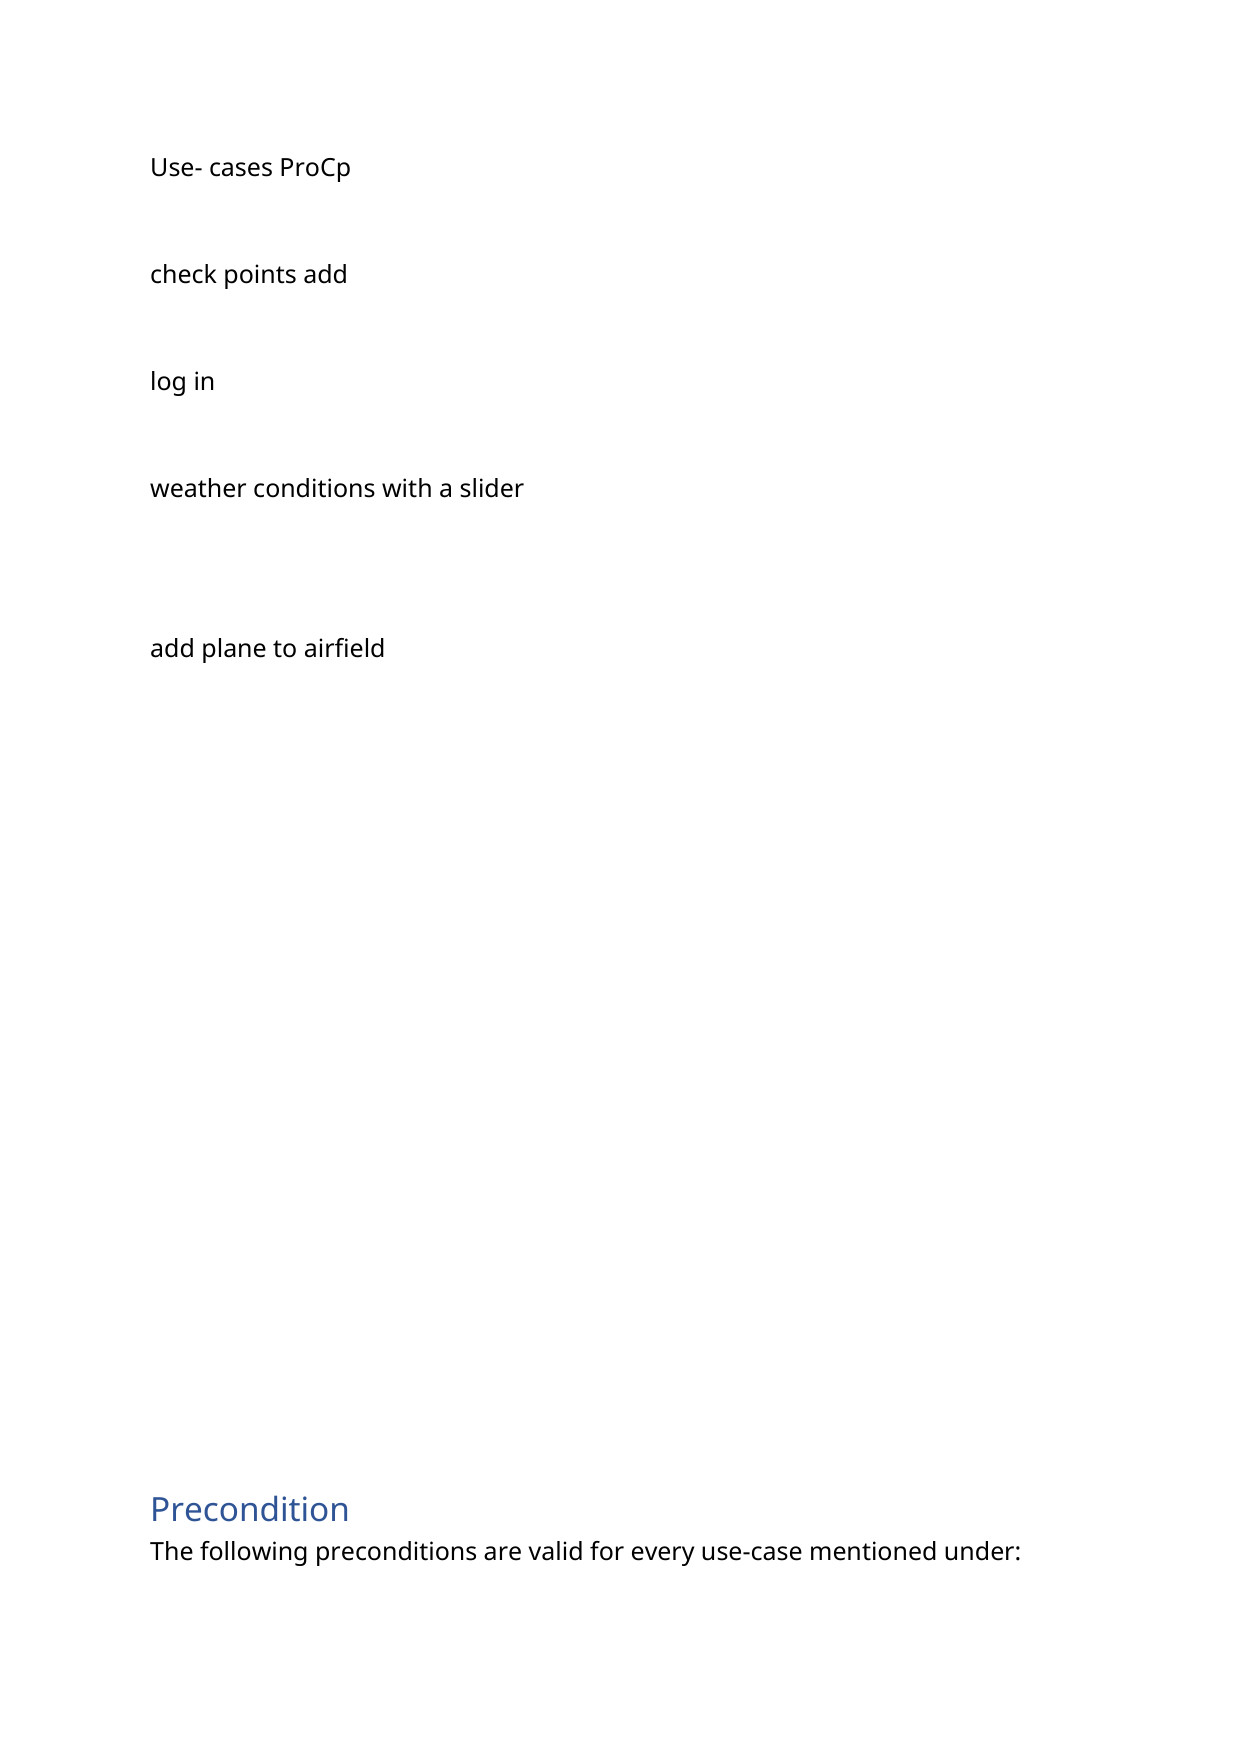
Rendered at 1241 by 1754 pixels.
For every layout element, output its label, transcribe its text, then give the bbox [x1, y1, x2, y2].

text Precondition The following preconditions are valid for every use-case mentioned under: [150, 1486, 1090, 1568]
text Use- cases ProCp [150, 150, 1090, 184]
text add plane to airfield [150, 631, 1090, 665]
text weather conditions with a slider [150, 471, 1090, 505]
text check points add [150, 257, 1090, 291]
text log in [150, 364, 1090, 398]
